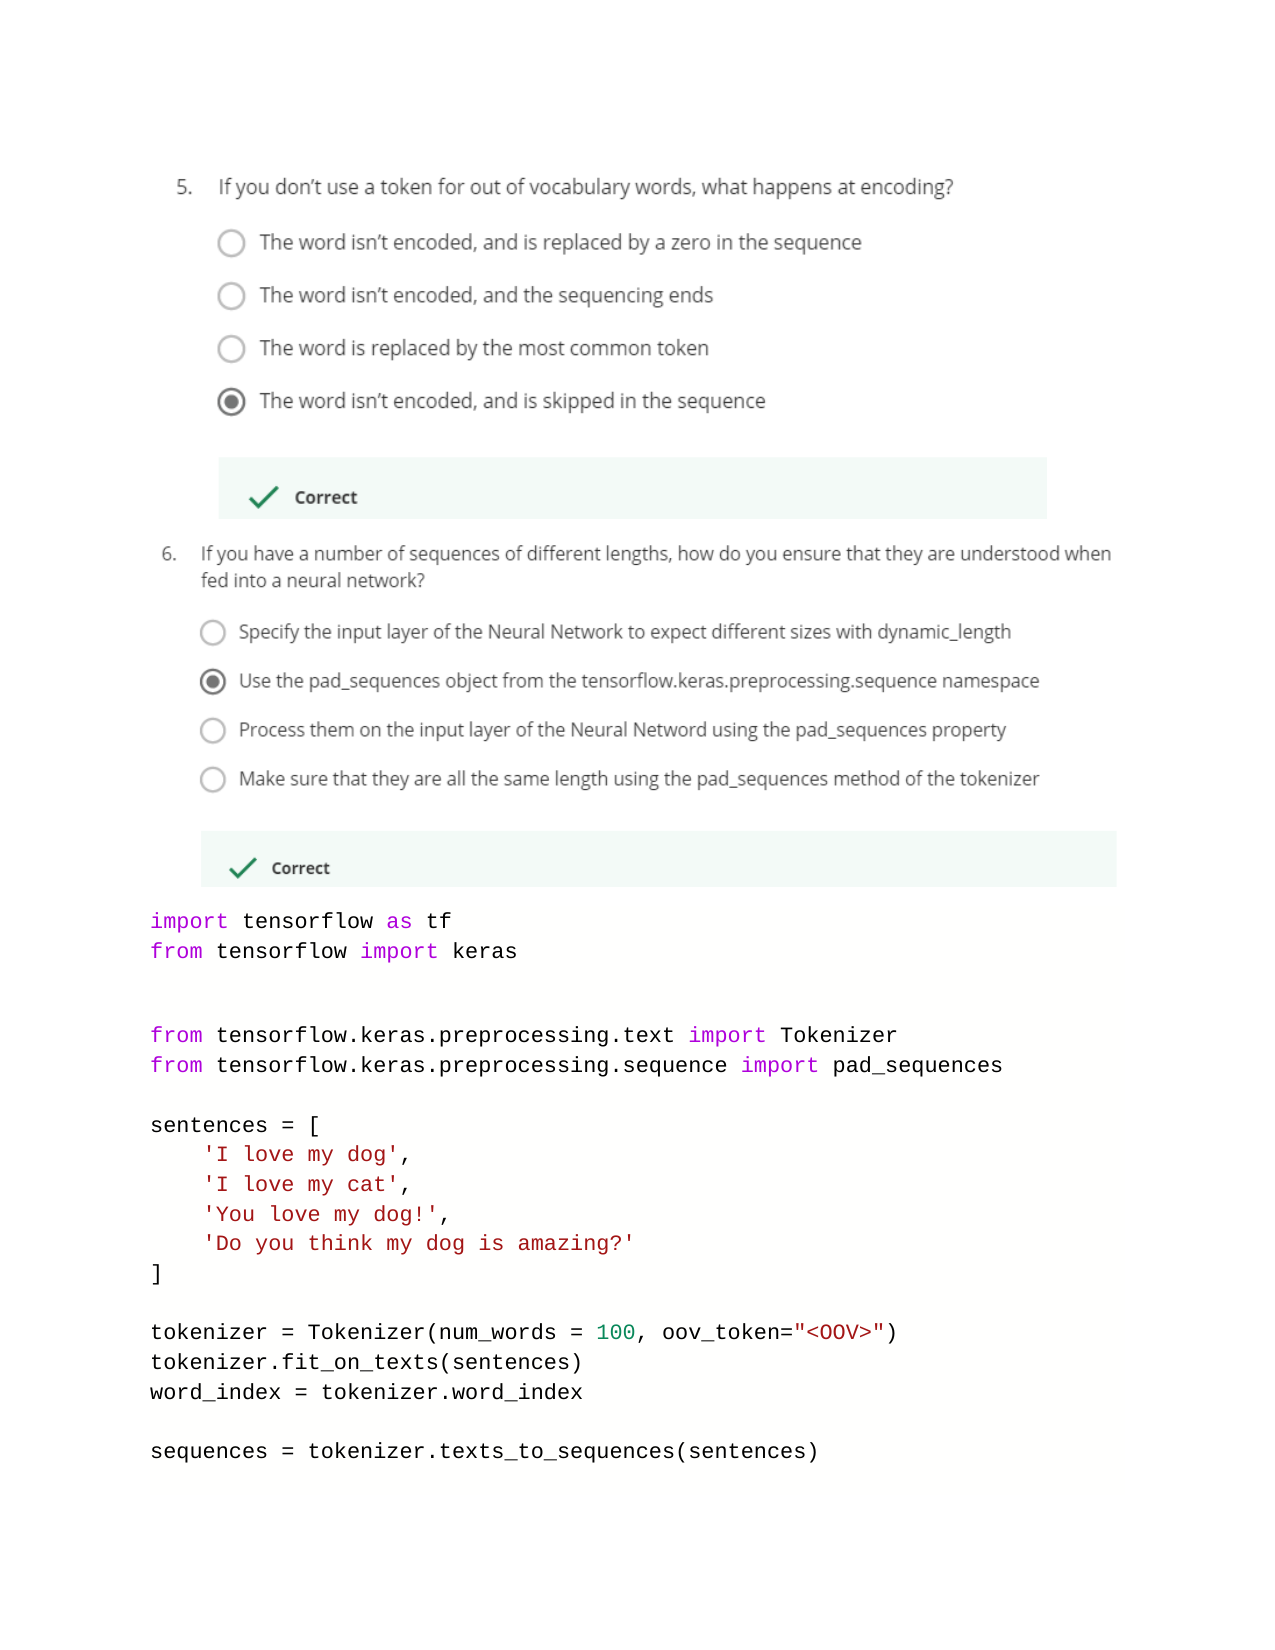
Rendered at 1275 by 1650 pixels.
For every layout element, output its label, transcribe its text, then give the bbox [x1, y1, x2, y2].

text tokenizer.fit_on_texts(sentences) [150, 1346, 1125, 1376]
text word_index = tokenizer.word_index [150, 1376, 1125, 1406]
picture [150, 537, 1125, 887]
text ] [150, 1257, 1125, 1287]
text from tensorflow.keras.preprocessing.sequence import pad_sequences [150, 1049, 1125, 1079]
text tokenizer = Tokenizer(num_words = 100, oov_token="<OOV>") [150, 1317, 1125, 1346]
text sequences = tokenizer.texts_to_sequences(sentences) [150, 1435, 1125, 1465]
text 'You love my dog!', [150, 1198, 1125, 1228]
text 'Do you think my dog is amazing?' [150, 1228, 1125, 1257]
text from tensorflow.keras.preprocessing.text import Tokenizer [150, 1020, 1125, 1049]
text sentences = [ [150, 1109, 1125, 1138]
text 'I love my cat', [150, 1168, 1125, 1198]
text 'I love my dog', [150, 1138, 1125, 1168]
text from tensorflow import keras [150, 935, 1125, 965]
picture [150, 150, 1047, 519]
text import tensorflow as tf [150, 906, 1125, 935]
